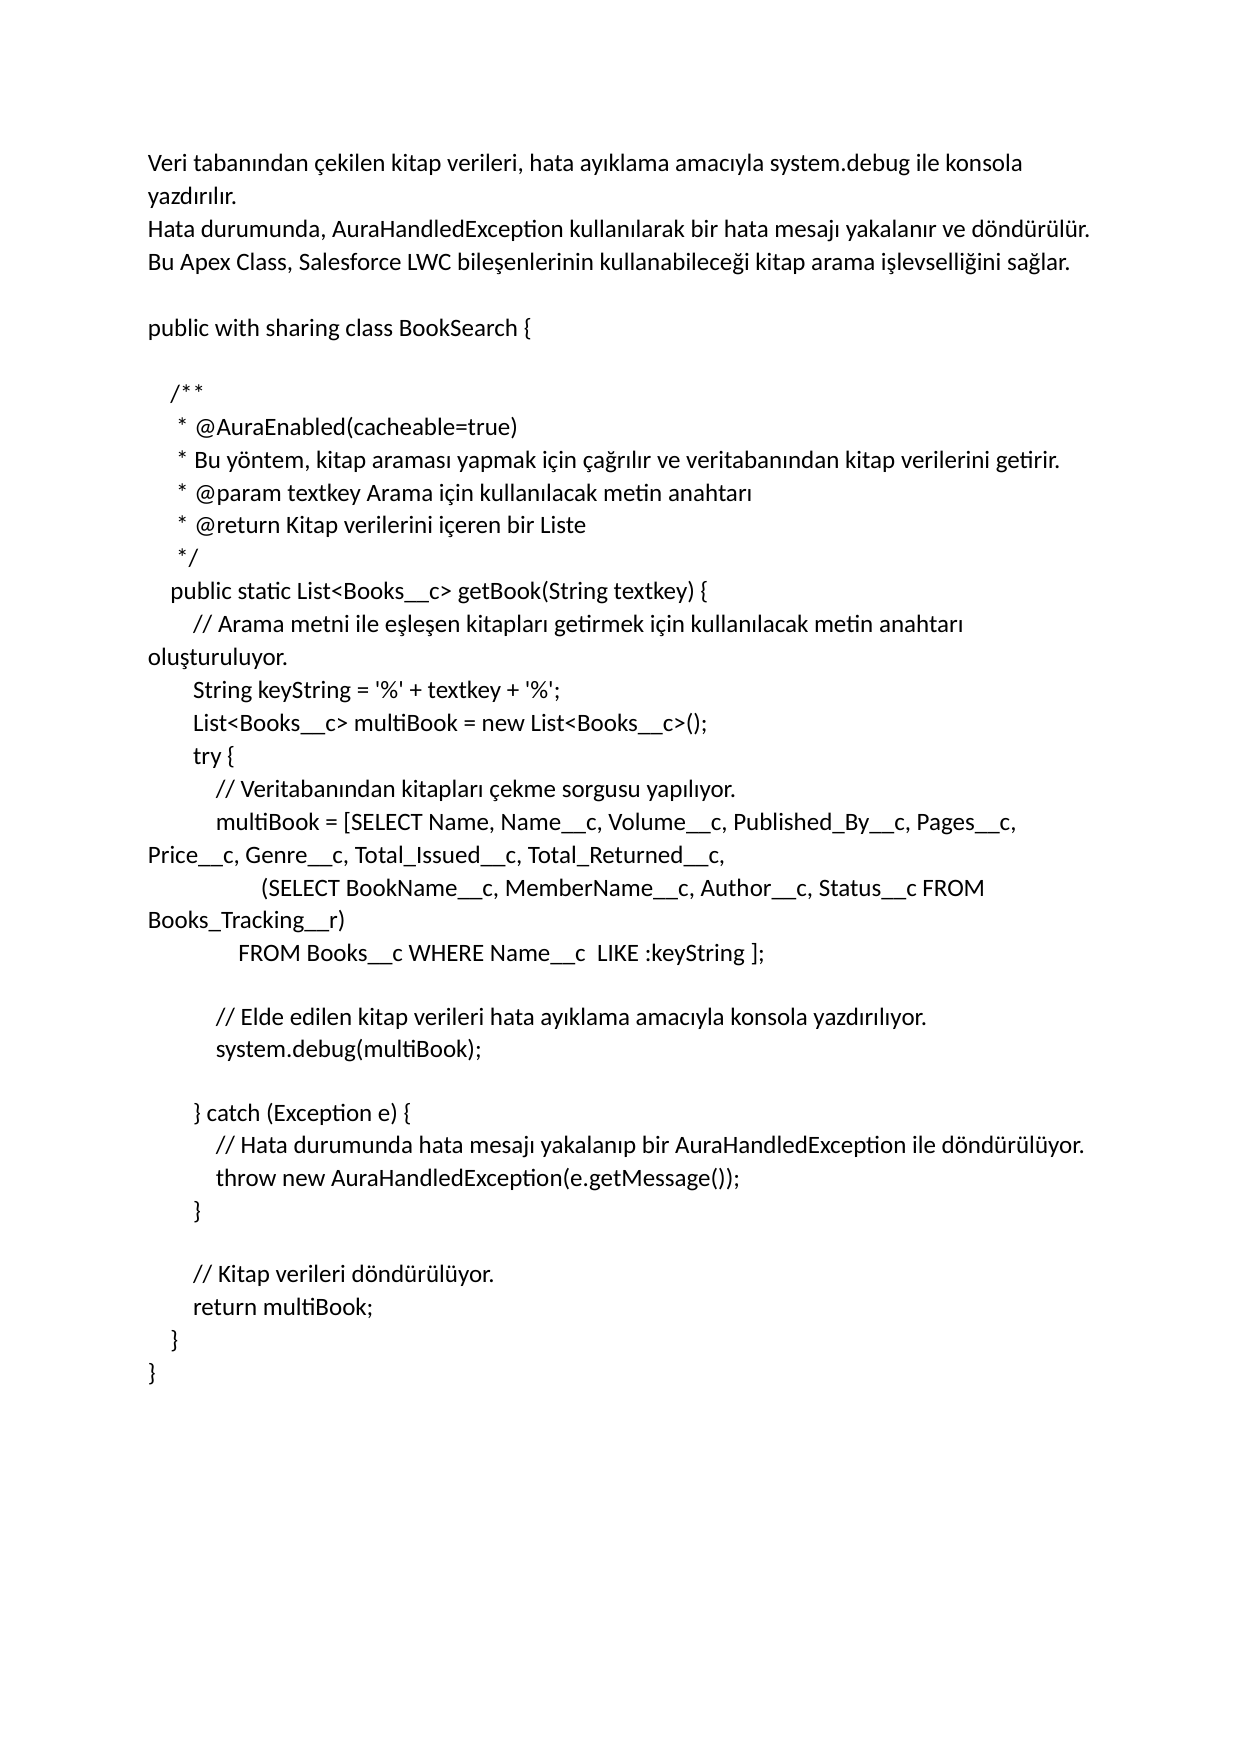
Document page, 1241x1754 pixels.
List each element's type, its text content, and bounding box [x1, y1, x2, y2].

text multiBook = [SELECT Name, Name__c, Volume__c, Published_By__c, Pages__c, Price__c, Genre__c, Total_Issued__c, Total_Returned__c, [148, 806, 1093, 869]
text // Elde edilen kitap verileri hata ayıklama amacıyla konsola yazdırılıyor. [148, 1001, 1093, 1031]
text } [148, 1324, 1093, 1355]
text /** [148, 378, 1093, 408]
text try { [148, 740, 1093, 771]
text system.debug(multiBook); [148, 1034, 1093, 1064]
text } catch (Exception e) { [148, 1097, 1093, 1127]
text List<Books__c> multiBook = new List<Books__c>(); [148, 707, 1093, 738]
text } [148, 1196, 1093, 1226]
text } [148, 1357, 1093, 1388]
text * @return Kitap verilerini içeren bir Liste [148, 510, 1093, 540]
text // Arama metni ile eşleşen kitapları getirmek için kullanılacak metin anahtarı oluşturuluyor. [148, 608, 1093, 672]
text * Bu yöntem, kitap araması yapmak için çağrılır ve veritabanından kitap verilerini getirir. [148, 444, 1093, 474]
text (SELECT BookName__c, MemberName__c, Author__c, Status__c FROM Books_Tracking__r) [148, 872, 1093, 935]
text throw new AuraHandledException(e.getMessage()); [148, 1163, 1093, 1193]
text * @AuraEnabled(cacheable=true) [148, 411, 1093, 441]
text public static List<Books__c> getBook(String textkey) { [148, 576, 1093, 606]
text String keyString = '%' + textkey + '%'; [148, 674, 1093, 705]
text // Veritabanından kitapları çekme sorgusu yapılıyor. [148, 773, 1093, 803]
text Veri tabanından çekilen kitap verileri, hata ayıklama amacıyla system.debug ile konsola yazdırılır. [148, 148, 1093, 211]
text FROM Books__c WHERE Name__c LIKE :keyString ]; [148, 938, 1093, 968]
text Hata durumunda, AuraHandledException kullanılarak bir hata mesajı yakalanır ve döndürülür. [148, 213, 1093, 244]
text */ [148, 543, 1093, 573]
text return multiBook; [148, 1292, 1093, 1322]
text public with sharing class BookSearch { [148, 312, 1093, 343]
text * @param textkey Arama için kullanılacak metin anahtarı [148, 477, 1093, 507]
text Bu Apex Class, Salesforce LWC bileşenlerinin kullanabileceği kitap arama işlevselliğini sağlar. [148, 246, 1093, 277]
text // Hata durumunda hata mesajı yakalanıp bir AuraHandledException ile döndürülüyor. [148, 1130, 1093, 1160]
text // Kitap verileri döndürülüyor. [148, 1259, 1093, 1289]
